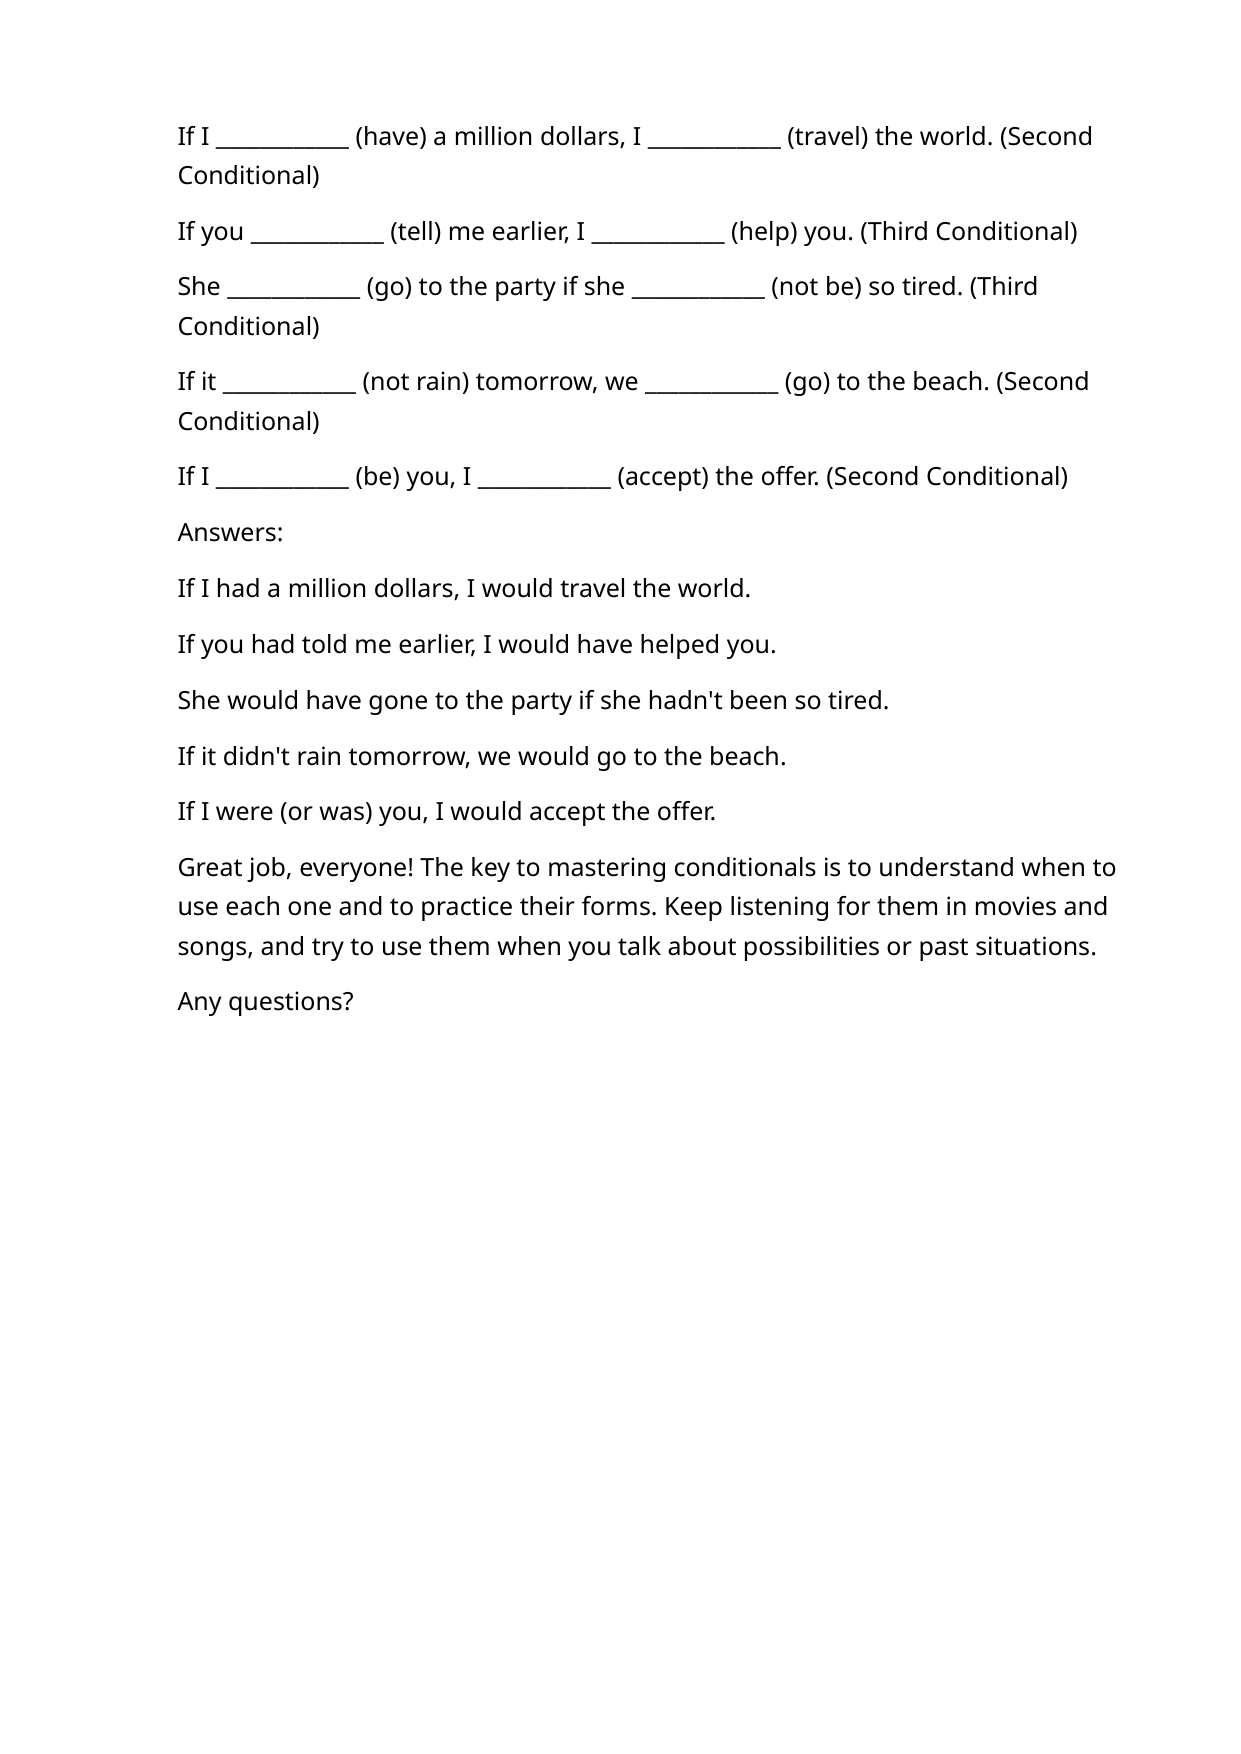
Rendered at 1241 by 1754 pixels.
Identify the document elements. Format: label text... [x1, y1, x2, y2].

text If I had a million dollars, I would travel the world. [177, 571, 1152, 605]
text Great job, everyone! The key to mastering conditionals is to understand when to use each one and to practice their forms. Keep listening for them in movies and songs, and try to use them when you talk about possibilities or past situations. [177, 850, 1152, 962]
text She would have gone to the party if she hadn't been so tired. [177, 682, 1152, 716]
text If it ____________ (not rain) tomorrow, we ____________ (go) to the beach. (Second Conditional) [177, 364, 1152, 437]
text If you ____________ (tell) me earlier, I ____________ (help) you. (Third Conditional) [177, 213, 1152, 247]
text If you had told me earlier, I would have helped you. [177, 626, 1152, 661]
text She ____________ (go) to the party if she ____________ (not be) so tired. (Third Conditional) [177, 269, 1152, 342]
text If I ____________ (have) a million dollars, I ____________ (travel) the world. (Second Conditional) [177, 118, 1152, 191]
text If it didn't rain tomorrow, we would go to the beach. [177, 738, 1152, 772]
text If I were (or was) you, I would accept the offer. [177, 794, 1152, 828]
text Answers: [177, 515, 1152, 549]
text If I ____________ (be) you, I ____________ (accept) the offer. (Second Conditional) [177, 459, 1152, 493]
text Any questions? [177, 984, 1152, 1018]
